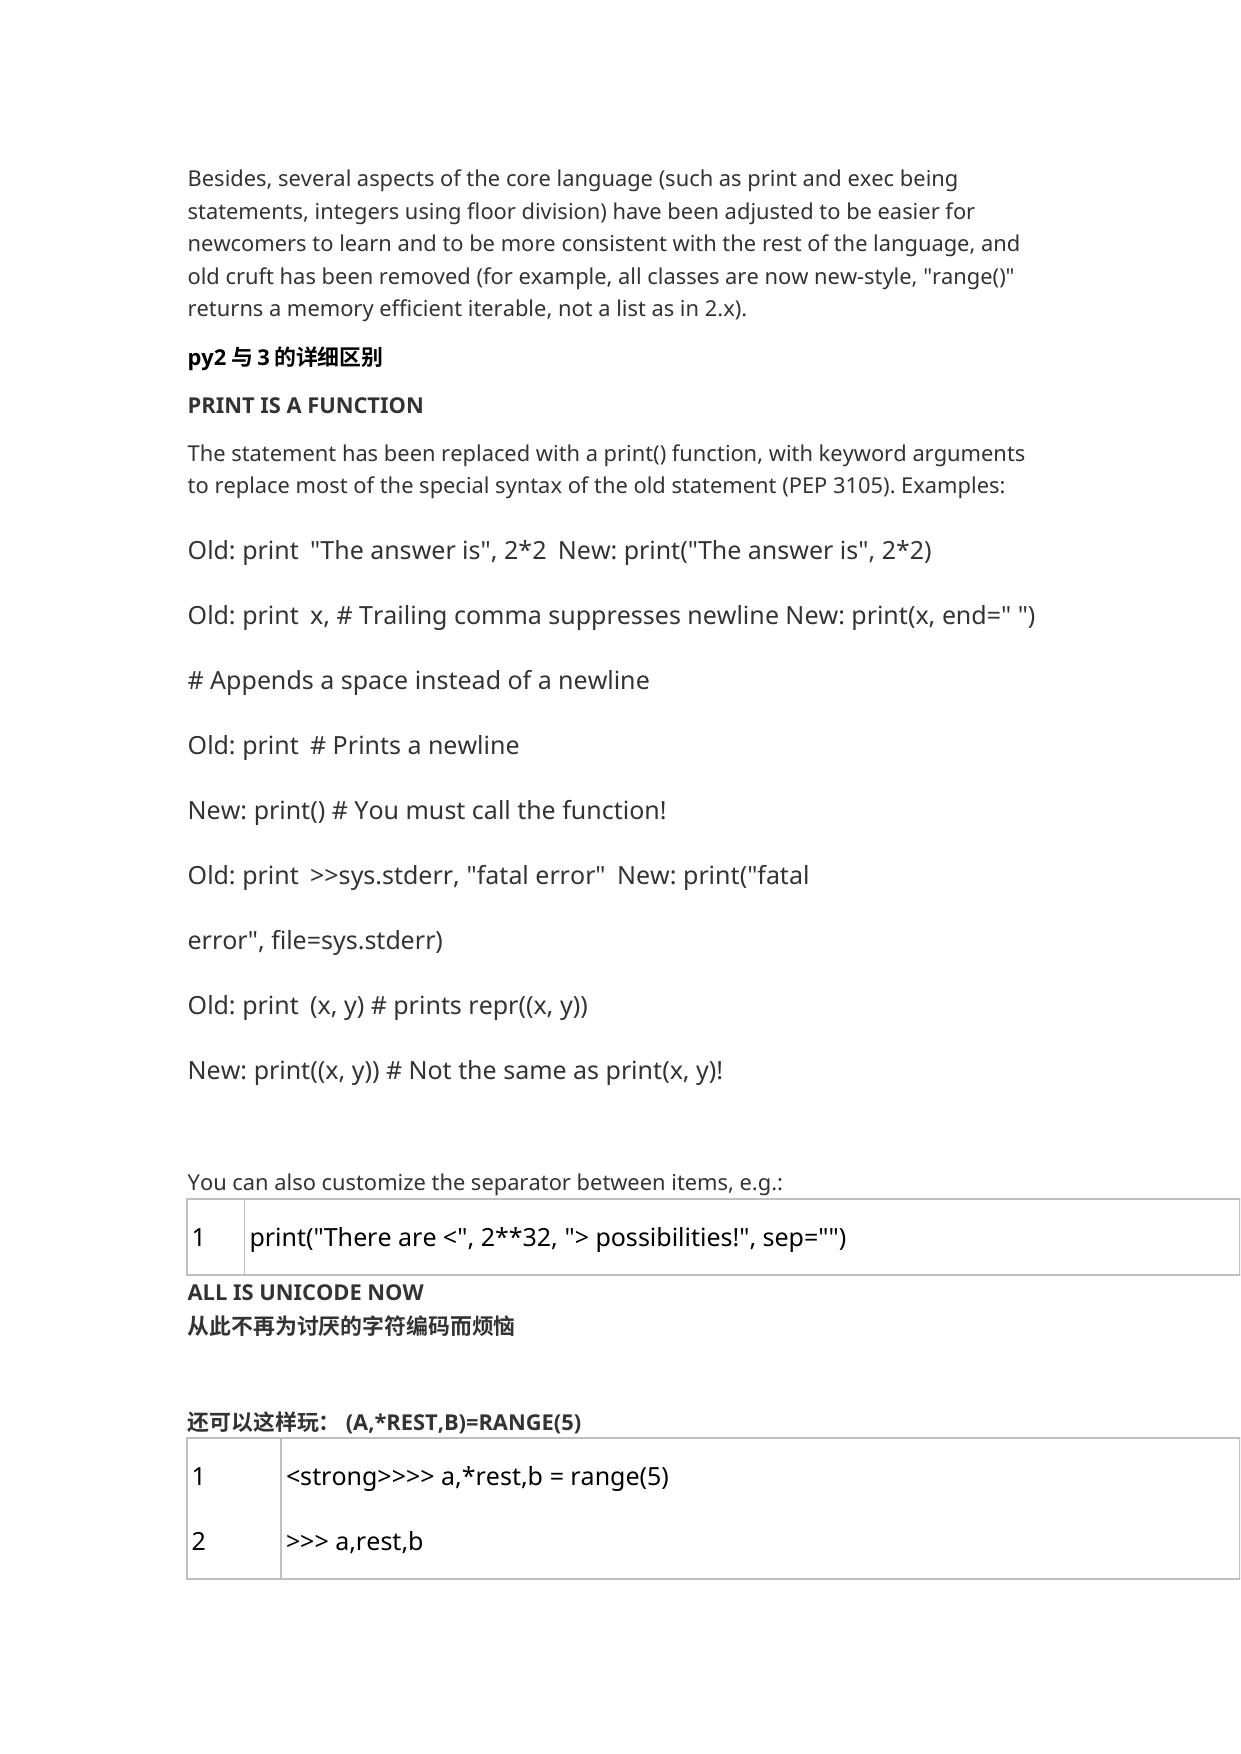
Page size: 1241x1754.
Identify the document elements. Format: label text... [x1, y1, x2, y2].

text New: print((x, y)) # Not the same as print(x, y)! [187, 1037, 1053, 1102]
text Old: print "The answer is", 2*2 New: print("The answer is", 2*2) [187, 517, 1053, 582]
text New: print() # You must call the function! [187, 777, 1053, 842]
text You can also customize the separator between items, e.g.: [187, 1166, 1053, 1198]
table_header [282, 1439, 1239, 1578]
text 还可以这样玩： (A,*REST,B)=RANGE(5) [187, 1404, 1053, 1437]
table_header 1 2 3 4 [188, 1439, 280, 1578]
table_header 1 [188, 1200, 244, 1274]
text PRINT IS A FUNCTION [187, 388, 1053, 421]
text 从此不再为讨厌的字符编码而烦恼 [187, 1308, 1053, 1341]
text Old: print x, # Trailing comma suppresses newline New: print(x, end=" ") # Appends a space instead of a newline [187, 582, 1053, 712]
text py2与3的详细区别 [187, 340, 1053, 373]
text The statement has been replaced with a print() function, with keyword arguments to replace most of the special syntax of the old statement (PEP 3105). Examples: [187, 436, 1053, 501]
text Besides, several aspects of the core language (such as print and exec being statements, integers using floor division) have been adjusted to be easier for newcomers to learn and to be more consistent with the rest of the language, and old cruft has been removed (for example, all classes are now new-style, "range()" returns a memory efficient iterable, not a list as in 2.x). [187, 162, 1053, 324]
table_header print("There are <", 2**32, "> possibilities!", sep="") [245, 1200, 1239, 1274]
text ALL IS UNICODE NOW [187, 1276, 1053, 1308]
text Old: print >>sys.stderr, "fatal error" New: print("fatal error", file=sys.stderr) [187, 842, 1053, 972]
text Old: print (x, y) # prints repr((x, y)) [187, 972, 1053, 1037]
text Old: print # Prints a newline [187, 712, 1053, 777]
